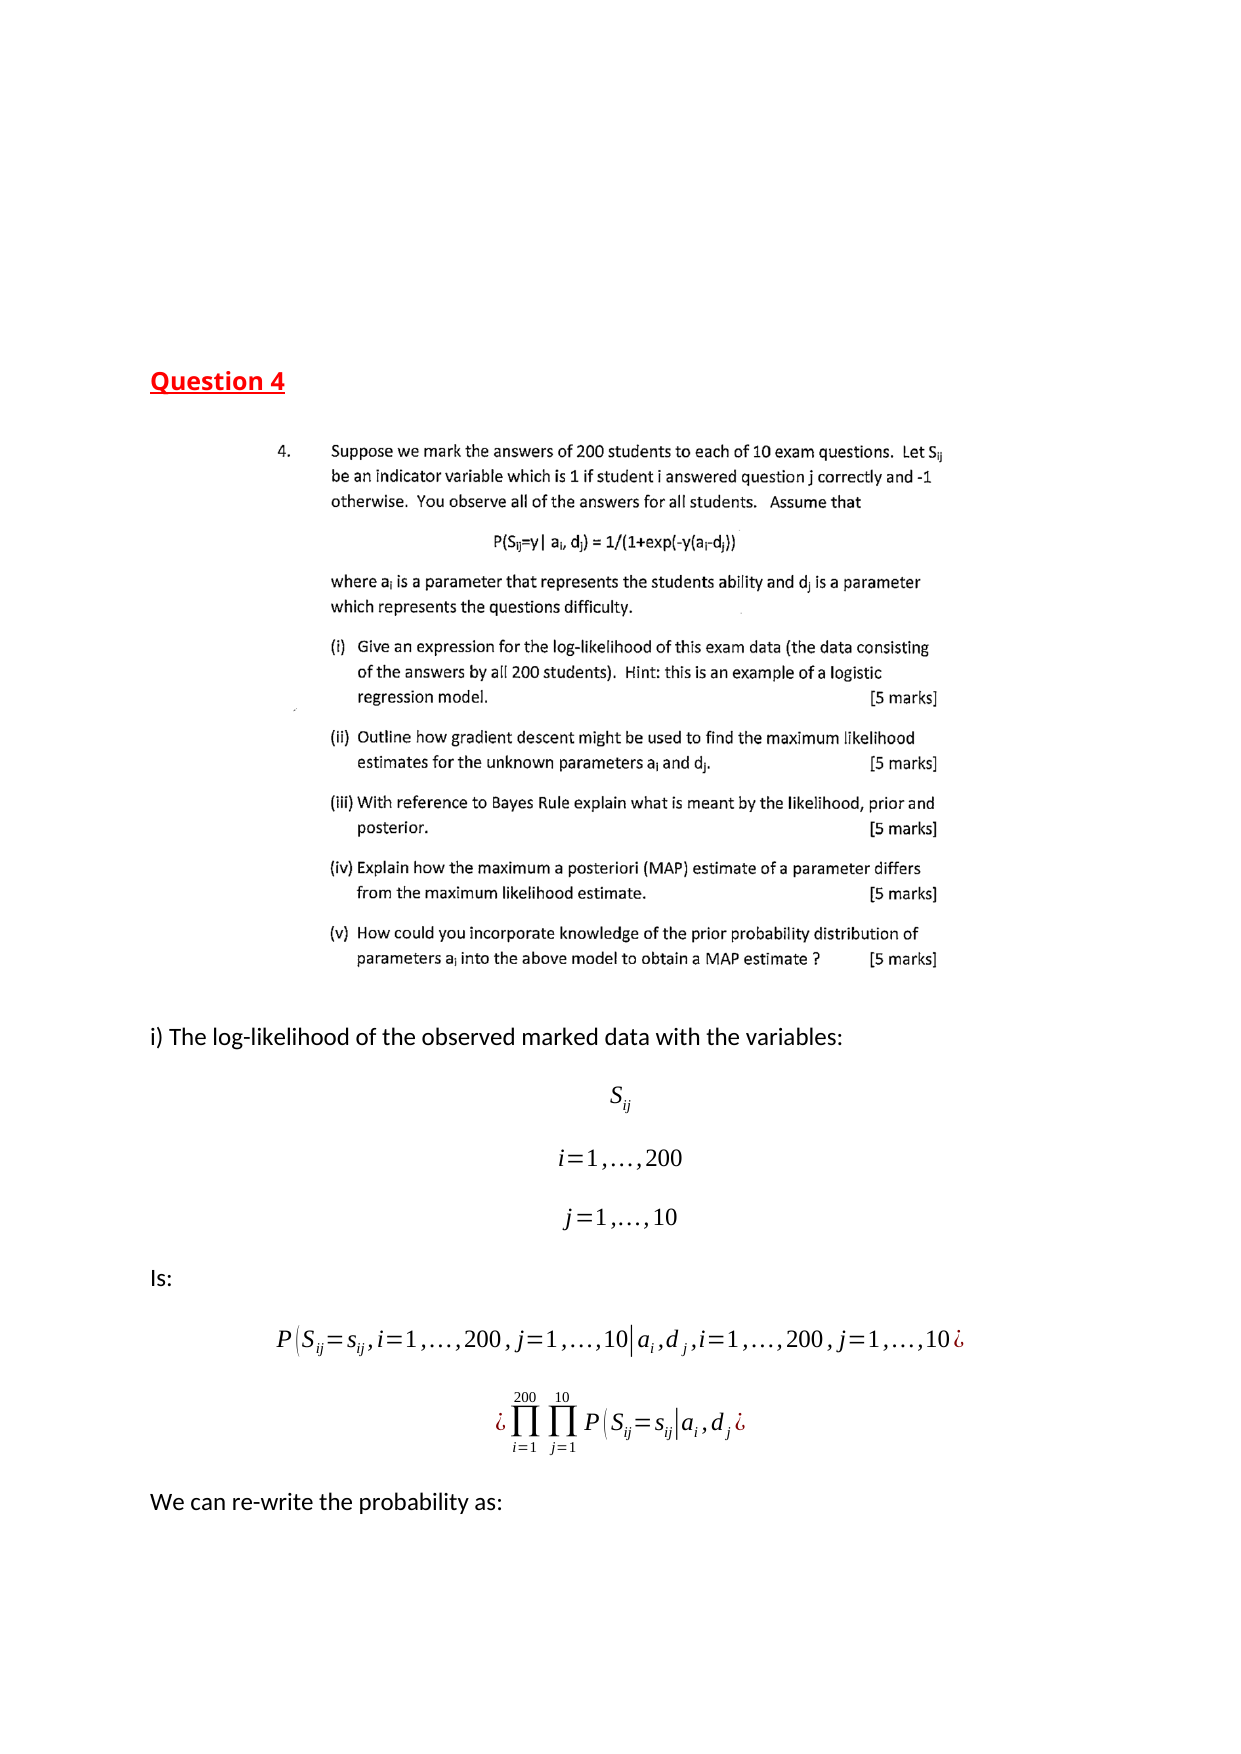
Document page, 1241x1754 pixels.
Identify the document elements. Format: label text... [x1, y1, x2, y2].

text Is: [150, 1262, 1090, 1293]
text i) The log-likelihood of the observed marked data with the variables: [150, 1021, 1090, 1052]
text We can re-write the probability as: [150, 1487, 1090, 1517]
text Question 4 [150, 364, 1090, 398]
picture [261, 428, 980, 991]
